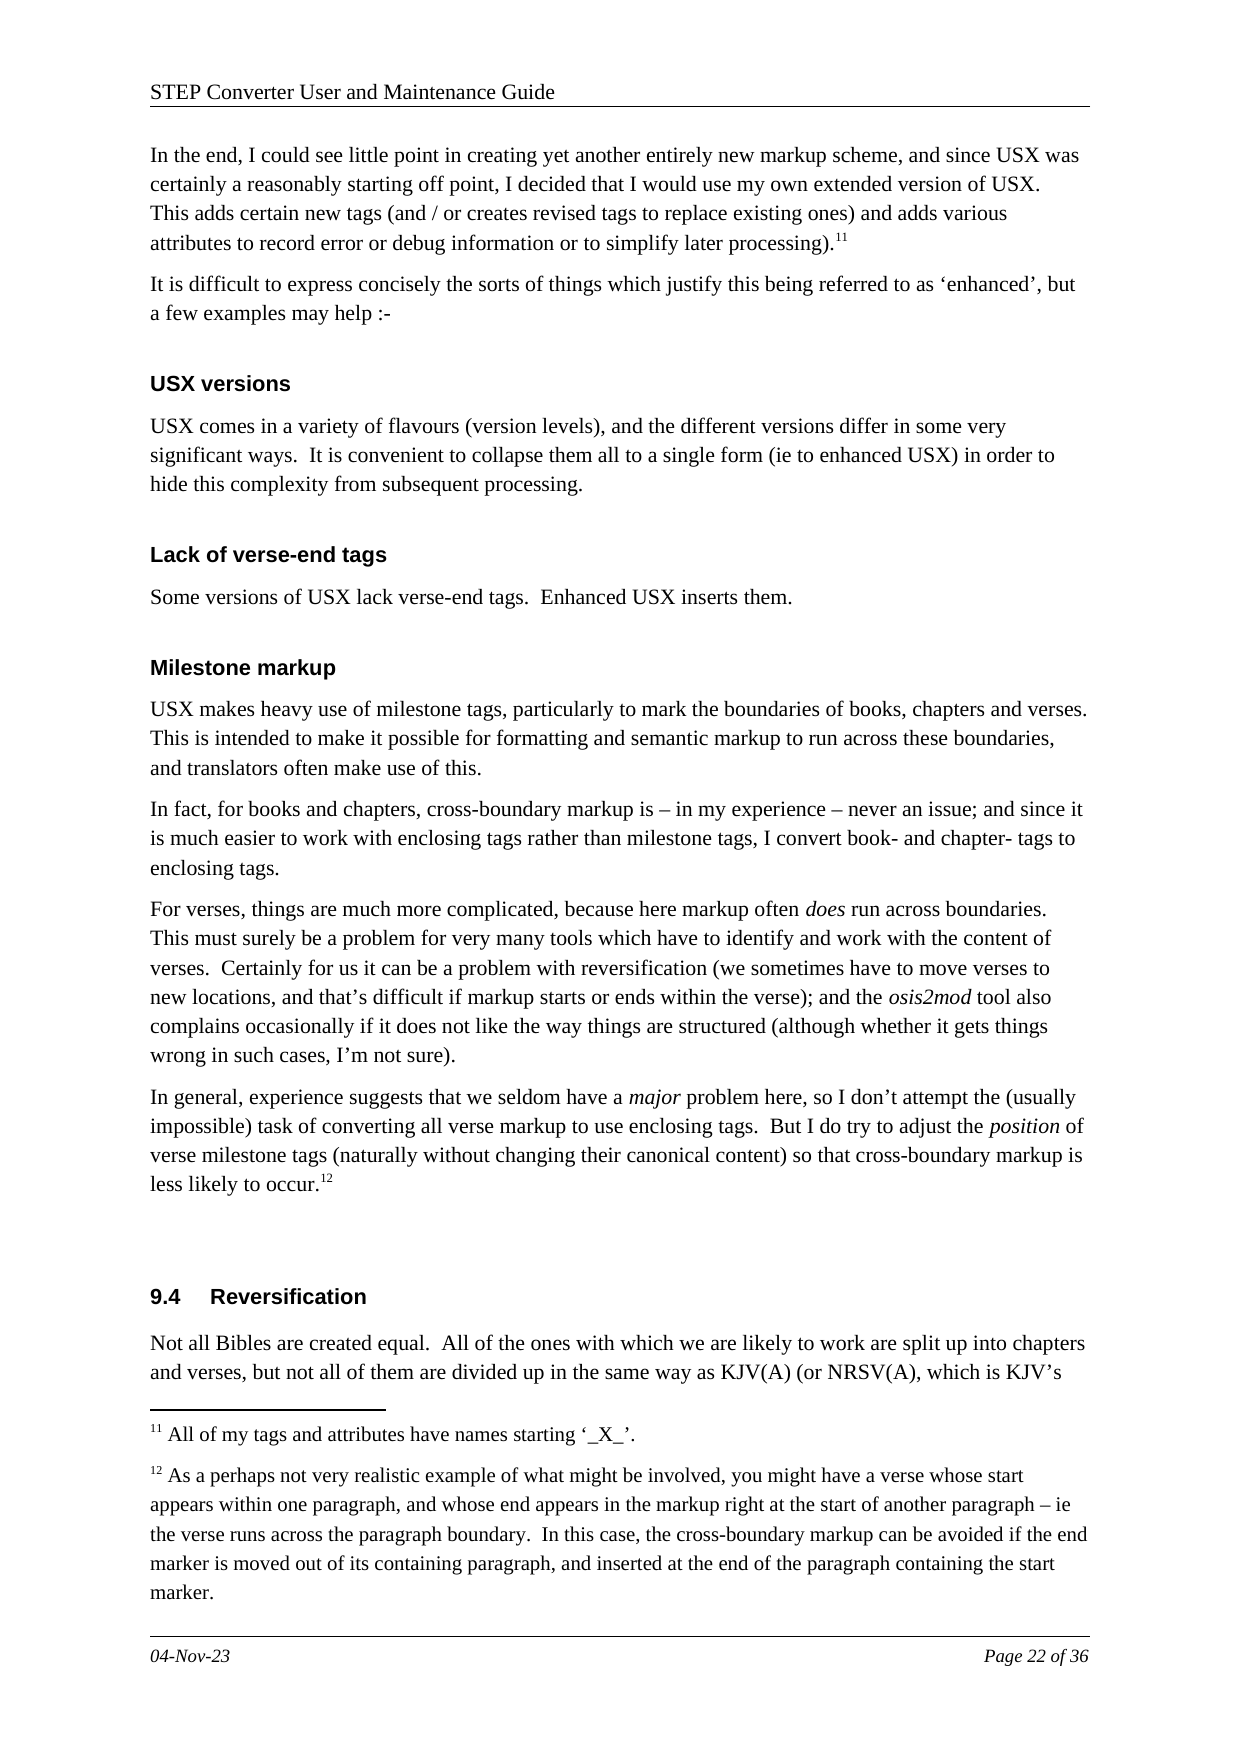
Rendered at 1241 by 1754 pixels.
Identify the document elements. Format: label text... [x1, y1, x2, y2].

text Some versions of USX lack verse-end tags. Enhanced USX inserts them. [150, 580, 1090, 609]
text For verses, things are much more complicated, because here markup often does run across boundaries. This must surely be a problem for very many tools which have to identify and work with the content of verses. Certainly for us it can be a problem with reversification (we sometimes have to move verses to new locations, and that’s difficult if markup starts or ends within the verse); and the osis2mod tool also complains occasionally if it does not like the way things are structured (although whether it gets things wrong in such cases, I’m not sure). [150, 892, 1090, 1067]
text USX versions [150, 367, 1090, 396]
text USX makes heavy use of milestone tags, particularly to mark the boundaries of books, chapters and verses. This is intended to make it possible for formatting and semantic markup to run across these boundaries, and translators often make use of this. [150, 692, 1090, 780]
text In general, experience suggests that we seldom have a major problem here, so I don’t attempt the (usually impossible) task of converting all verse markup to use enclosing tags. But I do try to adjust the position of verse milestone tags (naturally without changing their canonical content) so that cross-boundary markup is less likely to occur. [150, 1080, 1090, 1196]
text Milestone markup [150, 651, 1090, 680]
text USX comes in a variety of flavours (version levels), and the different versions differ in some very significant ways. It is convenient to collapse them all to a single form (ie to enhanced USX) in order to hide this complexity from subsequent processing. [150, 409, 1090, 496]
text In fact, for books and chapters, cross-boundary markup is – in my experience – never an issue; and since it is much easier to work with enclosing tags rather than milestone tags, I convert book- and chapter- tags to enclosing tags. [150, 792, 1090, 880]
text Lack of verse-end tags [150, 538, 1090, 567]
subtitle Reversification [150, 1280, 1090, 1309]
text In the end, I could see little point in creating yet another entirely new markup scheme, and since USX was certainly a reasonably starting off point, I decided that I would use my own extended version of USX. This adds certain new tags (and / or creates revised tags to replace existing ones) and adds various attributes to record error or debug information or to simplify later processing). [150, 138, 1090, 255]
text It is difficult to express concisely the sorts of things which justify this being referred to as ‘enhanced’, but a few examples may help :- [150, 267, 1090, 326]
